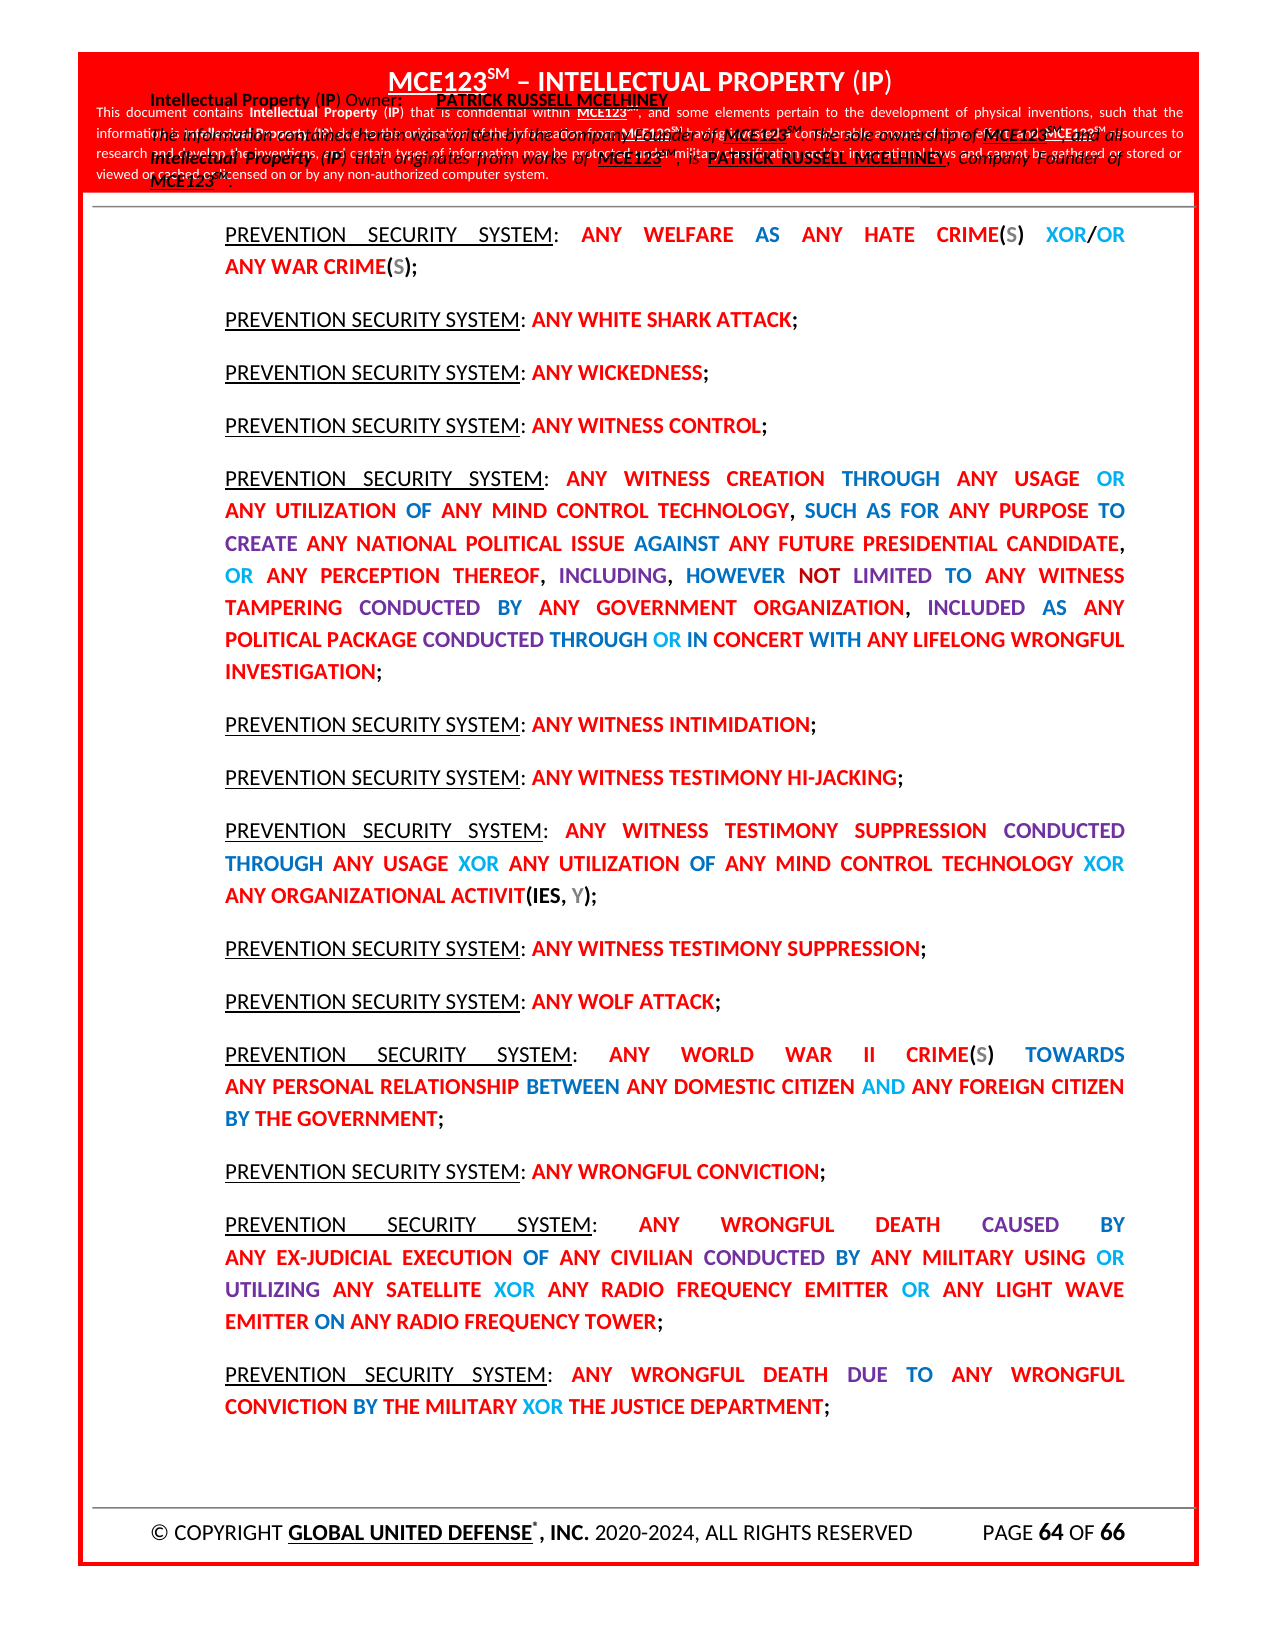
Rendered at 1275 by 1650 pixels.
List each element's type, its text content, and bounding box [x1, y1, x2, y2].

text PREVENTION SECURITY SYSTEM: ANY WITNESS CONTROL; [225, 411, 1125, 439]
text PREVENTION SECURITY SYSTEM: ANY WITNESS INTIMIDATION; [225, 711, 1125, 738]
text PREVENTION SECURITY SYSTEM: ANY WOLF ATTACK; [225, 987, 1125, 1015]
text PREVENTION SECURITY SYSTEM: ANY WORLD WAR II CRIME(S) TOWARDS ANY PERSONAL RELATIONSHIP BETWEEN ANY DOMESTIC CITIZEN AND ANY FOREIGN CITIZEN BY THE GOVERNMENT; [225, 1040, 1125, 1132]
text PREVENTION SECURITY SYSTEM: ANY WITNESS CREATION THROUGH ANY USAGE OR ANY UTILIZATION OF ANY MIND CONTROL TECHNOLOGY, SUCH AS FOR ANY PURPOSE TO CREATE ANY NATIONAL POLITICAL ISSUE AGAINST ANY FUTURE PRESIDENTIAL CANDIDATE, OR ANY PERCEPTION THEREOF, INCLUDING, HOWEVER NOT LIMITED TO ANY WITNESS TAMPERING CONDUCTED BY ANY GOVERNMENT ORGANIZATION, INCLUDED AS ANY POLITICAL PACKAGE CONDUCTED THROUGH OR IN CONCERT WITH ANY LIFELONG WRONGFUL INVESTIGATION; [225, 464, 1125, 686]
text PREVENTION SECURITY SYSTEM: ANY WITNESS TESTIMONY SUPPRESSION; [225, 934, 1125, 962]
text PREVENTION SECURITY SYSTEM: ANY WITNESS TESTIMONY HI-JACKING; [225, 763, 1125, 792]
text PREVENTION SECURITY SYSTEM: ANY WITNESS TESTIMONY SUPPRESSION CONDUCTED THROUGH ANY USAGE XOR ANY UTILIZATION OF ANY MIND CONTROL TECHNOLOGY XOR ANY ORGANIZATIONAL ACTIVIT(IES, Y); [225, 817, 1125, 909]
text PREVENTION SECURITY SYSTEM: ANY WELFARE AS ANY HATE CRIME(S) XOR/OR ANY WAR CRIME(S); [225, 220, 1125, 280]
text PREVENTION SECURITY SYSTEM: ANY WRONGFUL DEATH DUE TO ANY WRONGFUL CONVICTION BY THE MILITARY XOR THE JUSTICE DEPARTMENT; [225, 1360, 1125, 1420]
text PREVENTION SECURITY SYSTEM: ANY WICKEDNESS; [225, 358, 1125, 386]
text PREVENTION SECURITY SYSTEM: ANY WRONGFUL DEATH CAUSED BY ANY EX-JUDICIAL EXECUTION OF ANY CIVILIAN CONDUCTED BY ANY MILITARY USING OR UTILIZING ANY SATELLITE XOR ANY RADIO FREQUENCY EMITTER OR ANY LIGHT WAVE EMITTER ON ANY RADIO FREQUENCY TOWER; [225, 1210, 1125, 1335]
text PREVENTION SECURITY SYSTEM: ANY WHITE SHARK ATTACK; [225, 305, 1125, 333]
text PREVENTION SECURITY SYSTEM: ANY WRONGFUL CONVICTION; [225, 1157, 1125, 1185]
